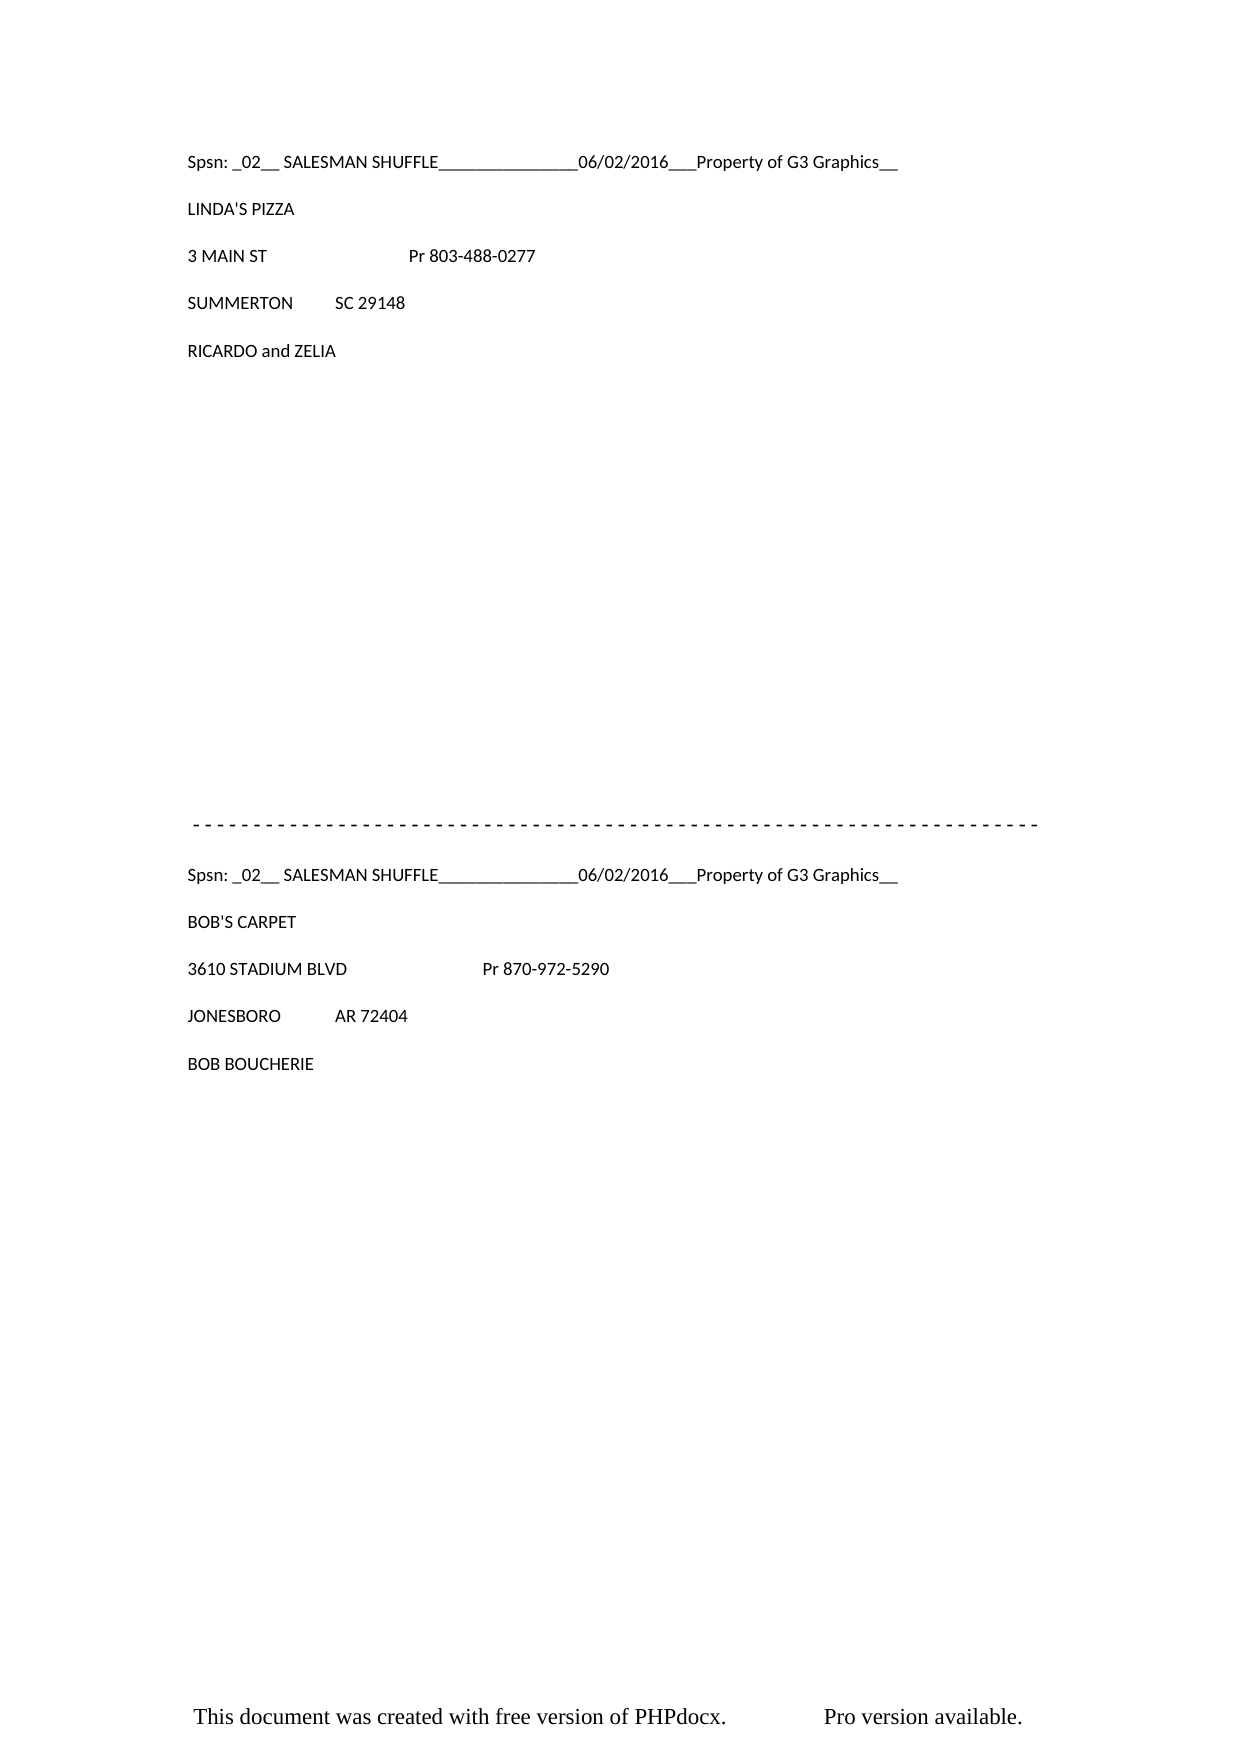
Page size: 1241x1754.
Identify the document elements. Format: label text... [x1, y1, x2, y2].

text BOB BOUCHERIE [187, 1052, 1053, 1075]
text JONESBORO AR 72404 [187, 1005, 1053, 1028]
text SUMMERTON SC 29148 [187, 292, 1053, 314]
text LINDA'S PIZZA [187, 197, 1053, 220]
text 3610 STADIUM BLVD Pr 870-972-5290 [187, 957, 1053, 980]
text Spsn: _02__ SALESMAN SHUFFLE_______________06/02/2016___Property of G3 Graphics__ [187, 150, 1053, 173]
text Spsn: _02__ SALESMAN SHUFFLE_______________06/02/2016___Property of G3 Graphics__ [187, 863, 1053, 886]
text 3 MAIN ST Pr 803-488-0277 [187, 244, 1053, 267]
text - - - - - - - - - - - - - - - - - - - - - - - - - - - - - - - - - - - - - - - - - - - - - - - - - - - - - - - - - - - - - - - - - - - - - - [187, 810, 1053, 838]
text BOB'S CARPET [187, 910, 1053, 933]
text RICARDO and ZELIA [187, 339, 1053, 362]
